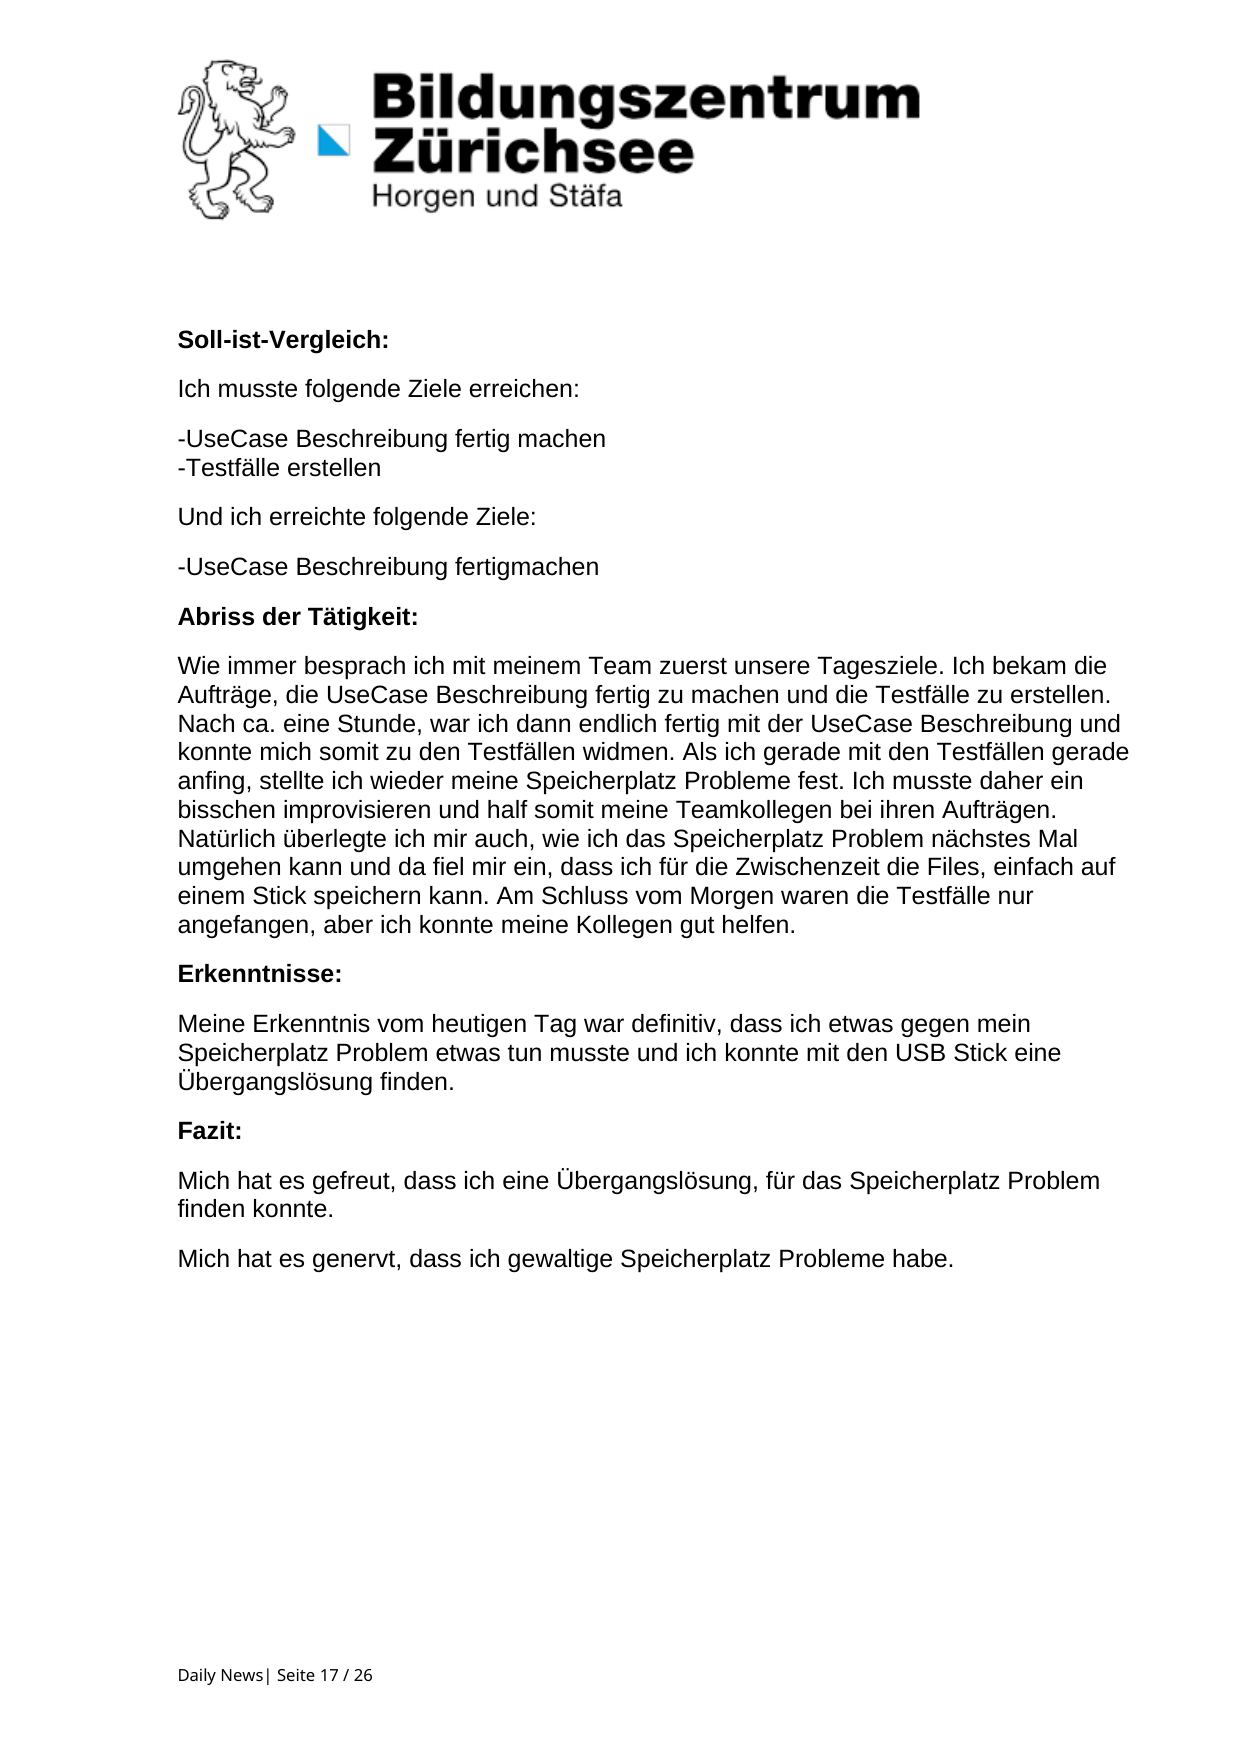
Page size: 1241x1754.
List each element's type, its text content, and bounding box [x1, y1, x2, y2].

text Ich musste folgende Ziele erreichen: [177, 374, 1152, 403]
text -UseCase Beschreibung fertig machen -Testfälle erstellen [177, 424, 1152, 482]
text Abriss der Tätigkeit: [177, 602, 1152, 630]
text Mich hat es genervt, dass ich gewaltige Speicherplatz Probleme habe. [177, 1244, 1152, 1273]
text Fazit: [177, 1116, 1152, 1145]
text Erkenntnisse: [177, 959, 1152, 988]
text Mich hat es gefreut, dass ich eine Übergangslösung, für das Speicherplatz Problem finden konnte. [177, 1166, 1152, 1223]
text Und ich erreichte folgende Ziele: [177, 502, 1152, 531]
text Wie immer besprach ich mit meinem Team zuerst unsere Tagesziele. Ich bekam die Aufträge, die UseCase Beschreibung fertig zu machen und die Testfälle zu erstellen. Nach ca. eine Stunde, war ich dann endlich fertig mit der UseCase Beschreibung und konnte mich somit zu den Testfällen widmen. Als ich gerade mit den Testfällen gerade anfing, stellte ich wieder meine Speicherplatz Probleme fest. Ich musste daher ein bisschen improvisieren und half somit meine Teamkollegen bei ihren Aufträgen. Natürlich überlegte ich mir auch, wie ich das Speicherplatz Problem nächstes Mal umgehen kann und da fiel mir ein, dass ich für die Zwischenzeit die Files, einfach auf einem Stick speichern kann. Am Schluss vom Morgen waren die Testfälle nur angefangen, aber ich konnte meine Kollegen gut helfen. [177, 651, 1152, 939]
text Soll-ist-Vergleich: [177, 325, 1152, 354]
text -UseCase Beschreibung fertigmachen [177, 552, 1152, 581]
picture [177, 59, 929, 224]
text Meine Erkenntnis vom heutigen Tag war definitiv, dass ich etwas gegen mein Speicherplatz Problem etwas tun musste und ich konnte mit den USB Stick eine Übergangslösung finden. [177, 1009, 1152, 1095]
